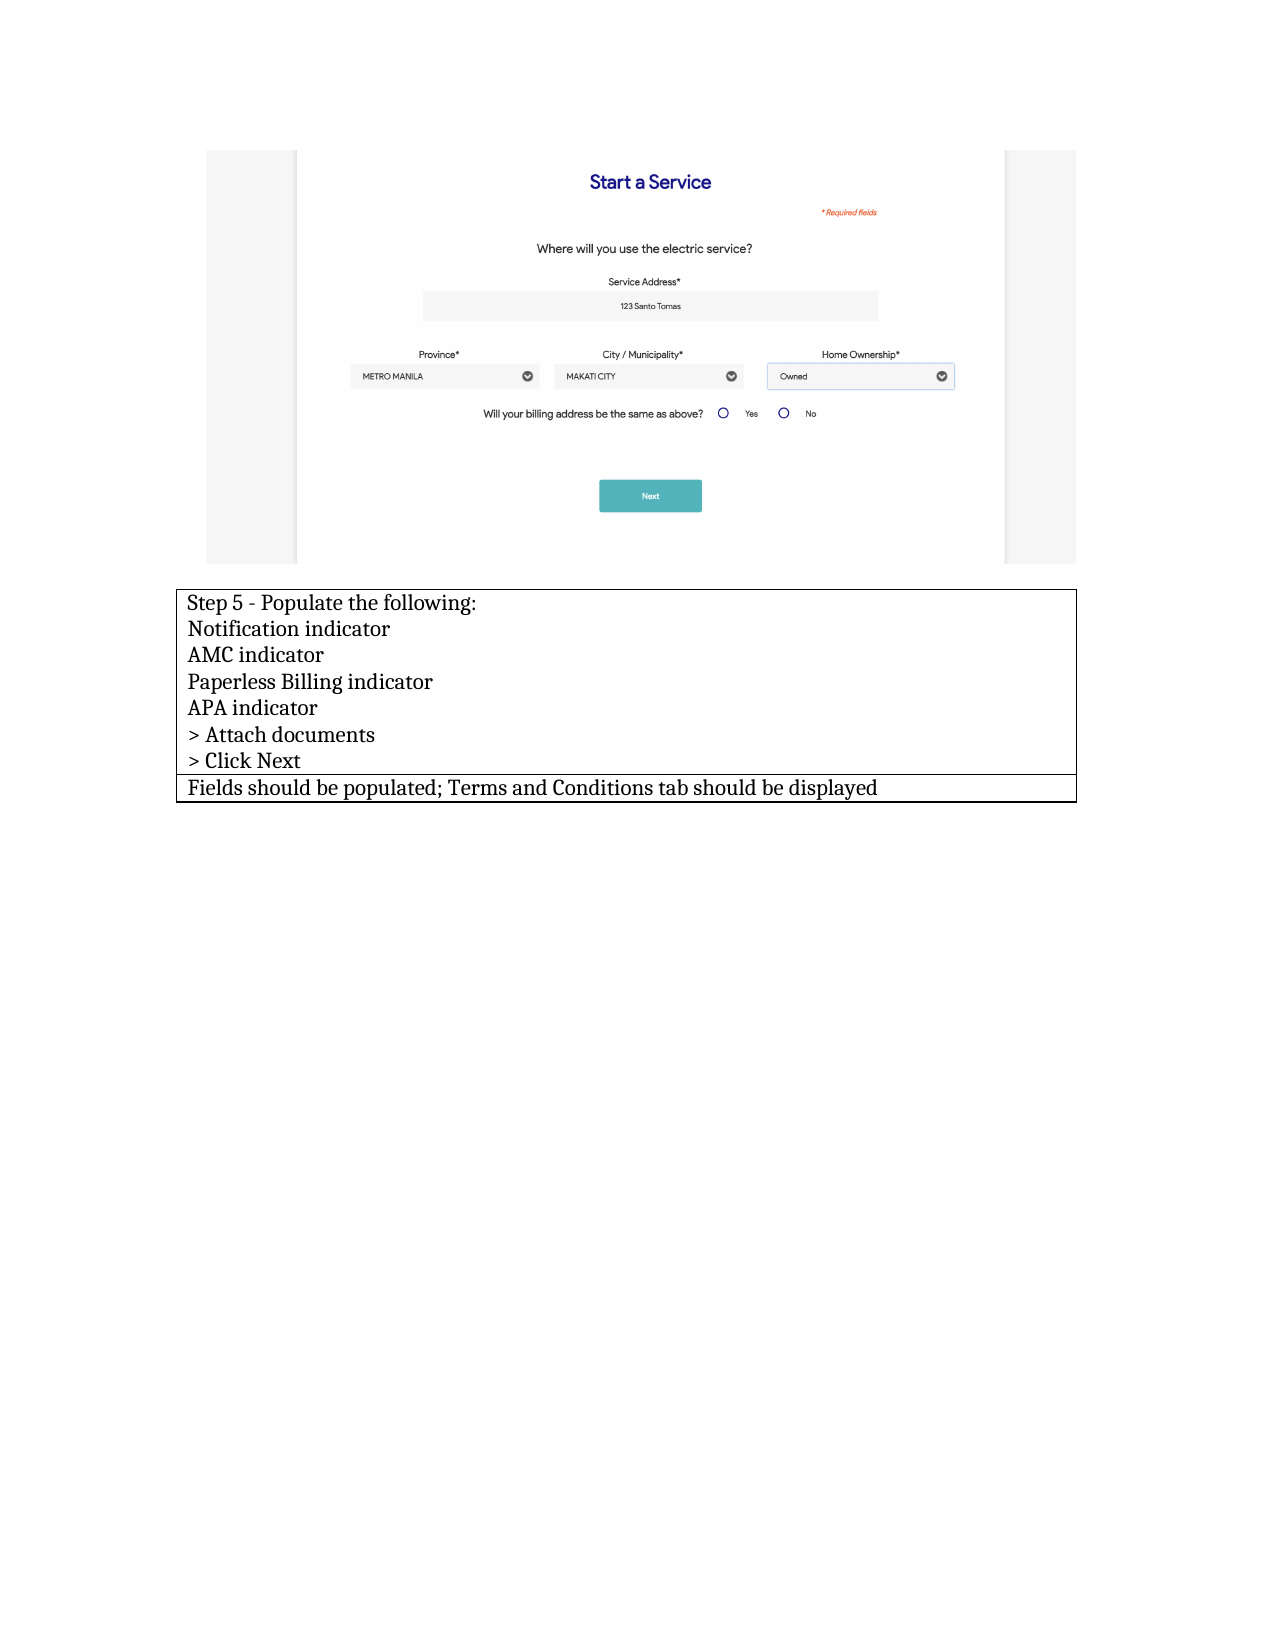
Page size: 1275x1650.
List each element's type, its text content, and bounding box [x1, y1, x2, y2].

table_cell Fields should be populated; Terms and Conditions tab should be displayed [177, 775, 1076, 801]
picture [206, 150, 1077, 564]
table_header Step 5 - Populate the following: Notification indicator AMC indicator Paperless Billing indicator APA indicator > Attach documents > Click Next [177, 590, 1076, 774]
